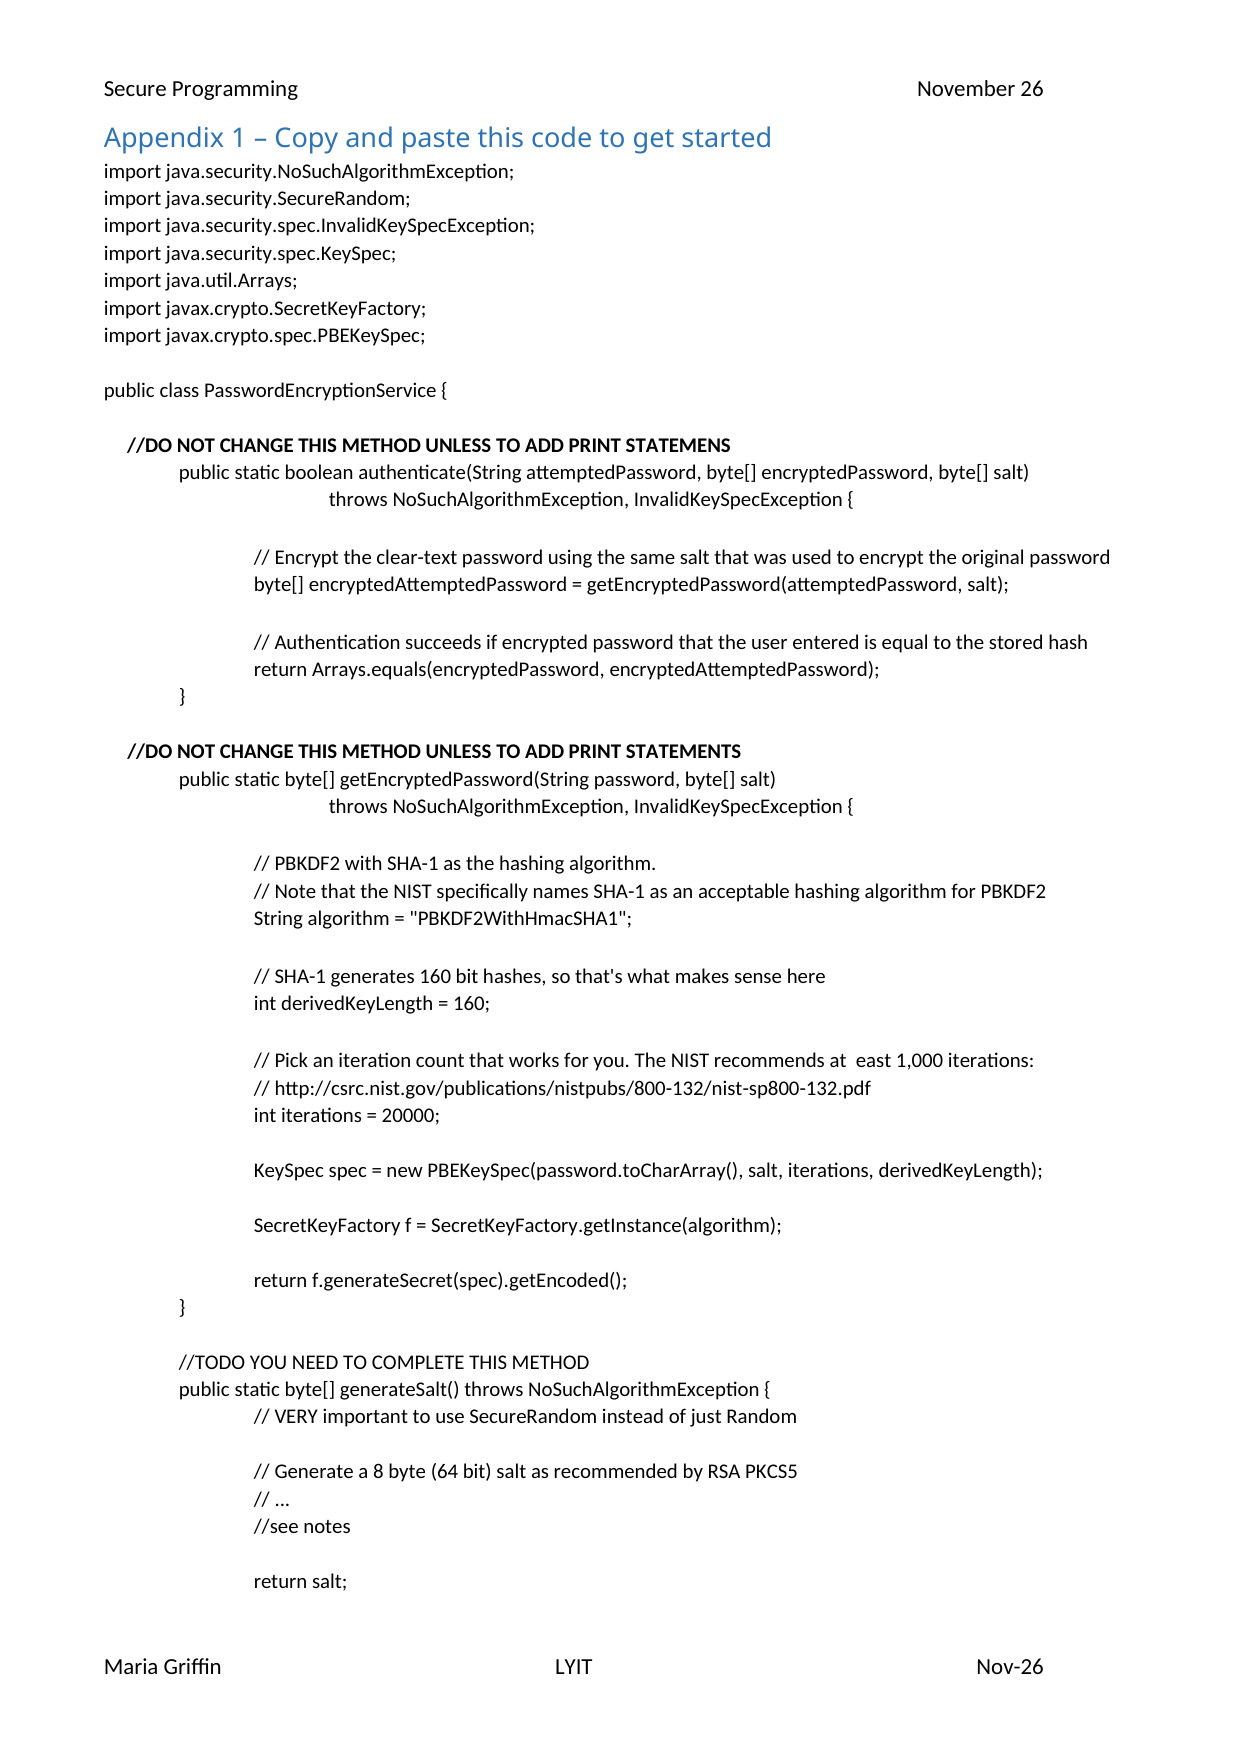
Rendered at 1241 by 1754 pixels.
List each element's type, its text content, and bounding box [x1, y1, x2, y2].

text SecretKeyFactory f = SecretKeyFactory.getInstance(algorithm); [103, 1212, 1122, 1237]
text import javax.crypto.SecretKeyFactory; [103, 295, 1122, 320]
text public static boolean authenticate(String attemptedPassword, byte[] encryptedPassword, byte[] salt) [103, 459, 1122, 485]
text int derivedKeyLength = 160; [103, 990, 1122, 1016]
text import java.security.spec.KeySpec; [103, 240, 1122, 266]
text String algorithm = "PBKDF2WithHmacSHA1"; [103, 905, 1122, 931]
text public class PasswordEncryptionService { [103, 377, 1122, 402]
text //DO NOT CHANGE THIS METHOD UNLESS TO ADD PRINT STATEMENS [103, 432, 1122, 457]
text // ... [103, 1486, 1122, 1511]
text KeySpec spec = new PBEKeySpec(password.toCharArray(), salt, iterations, derivedKeyLength); [103, 1157, 1122, 1183]
text public static byte[] getEncryptedPassword(String password, byte[] salt) [103, 766, 1122, 791]
text return Arrays.equals(encryptedPassword, encryptedAttemptedPassword); [103, 656, 1122, 682]
text import java.util.Arrays; [103, 267, 1122, 293]
text } [103, 1294, 1122, 1319]
text throws NoSuchAlgorithmException, InvalidKeySpecException { [103, 793, 1122, 819]
text // VERY important to use SecureRandom instead of just Random [103, 1404, 1122, 1429]
text // Generate a 8 byte (64 bit) salt as recommended by RSA PKCS5 [103, 1458, 1122, 1484]
text import java.security.SecureRandom; [103, 185, 1122, 211]
text // SHA-1 generates 160 bit hashes, so that's what makes sense here [103, 963, 1122, 988]
text //see notes [103, 1513, 1122, 1539]
text int iterations = 20000; [103, 1102, 1122, 1128]
text byte[] encryptedAttemptedPassword = getEncryptedPassword(attemptedPassword, salt); [103, 571, 1122, 597]
text throws NoSuchAlgorithmException, InvalidKeySpecException { [103, 487, 1122, 512]
text // Authentication succeeds if encrypted password that the user entered is equal to the stored hash [103, 629, 1122, 654]
text return f.generateSecret(spec).getEncoded(); [103, 1267, 1122, 1292]
text // Pick an iteration count that works for you. The NIST recommends at east 1,000 iterations: [103, 1048, 1122, 1073]
text // PBKDF2 with SHA-1 as the hashing algorithm. [103, 851, 1122, 876]
text public static byte[] generateSalt() throws NoSuchAlgorithmException { [103, 1376, 1122, 1402]
text // Encrypt the clear-text password using the same salt that was used to encrypt the original password [103, 544, 1122, 569]
text //TODO YOU NEED TO COMPLETE THIS METHOD [103, 1349, 1122, 1374]
text import javax.crypto.spec.PBEKeySpec; [103, 322, 1122, 348]
text //DO NOT CHANGE THIS METHOD UNLESS TO ADD PRINT STATEMENTS [103, 738, 1122, 764]
text // http://csrc.nist.gov/publications/nistpubs/800-132/nist-sp800-132.pdf [103, 1075, 1122, 1100]
subtitle Appendix 1 – Copy and paste this code to get started [103, 118, 1122, 155]
text // Note that the NIST specifically names SHA-1 as an acceptable hashing algorithm for PBKDF2 [103, 878, 1122, 903]
text import java.security.spec.InvalidKeySpecException; [103, 213, 1122, 238]
text return salt; [103, 1568, 1122, 1593]
text } [103, 684, 1122, 709]
text import java.security.NoSuchAlgorithmException; [103, 158, 1122, 183]
